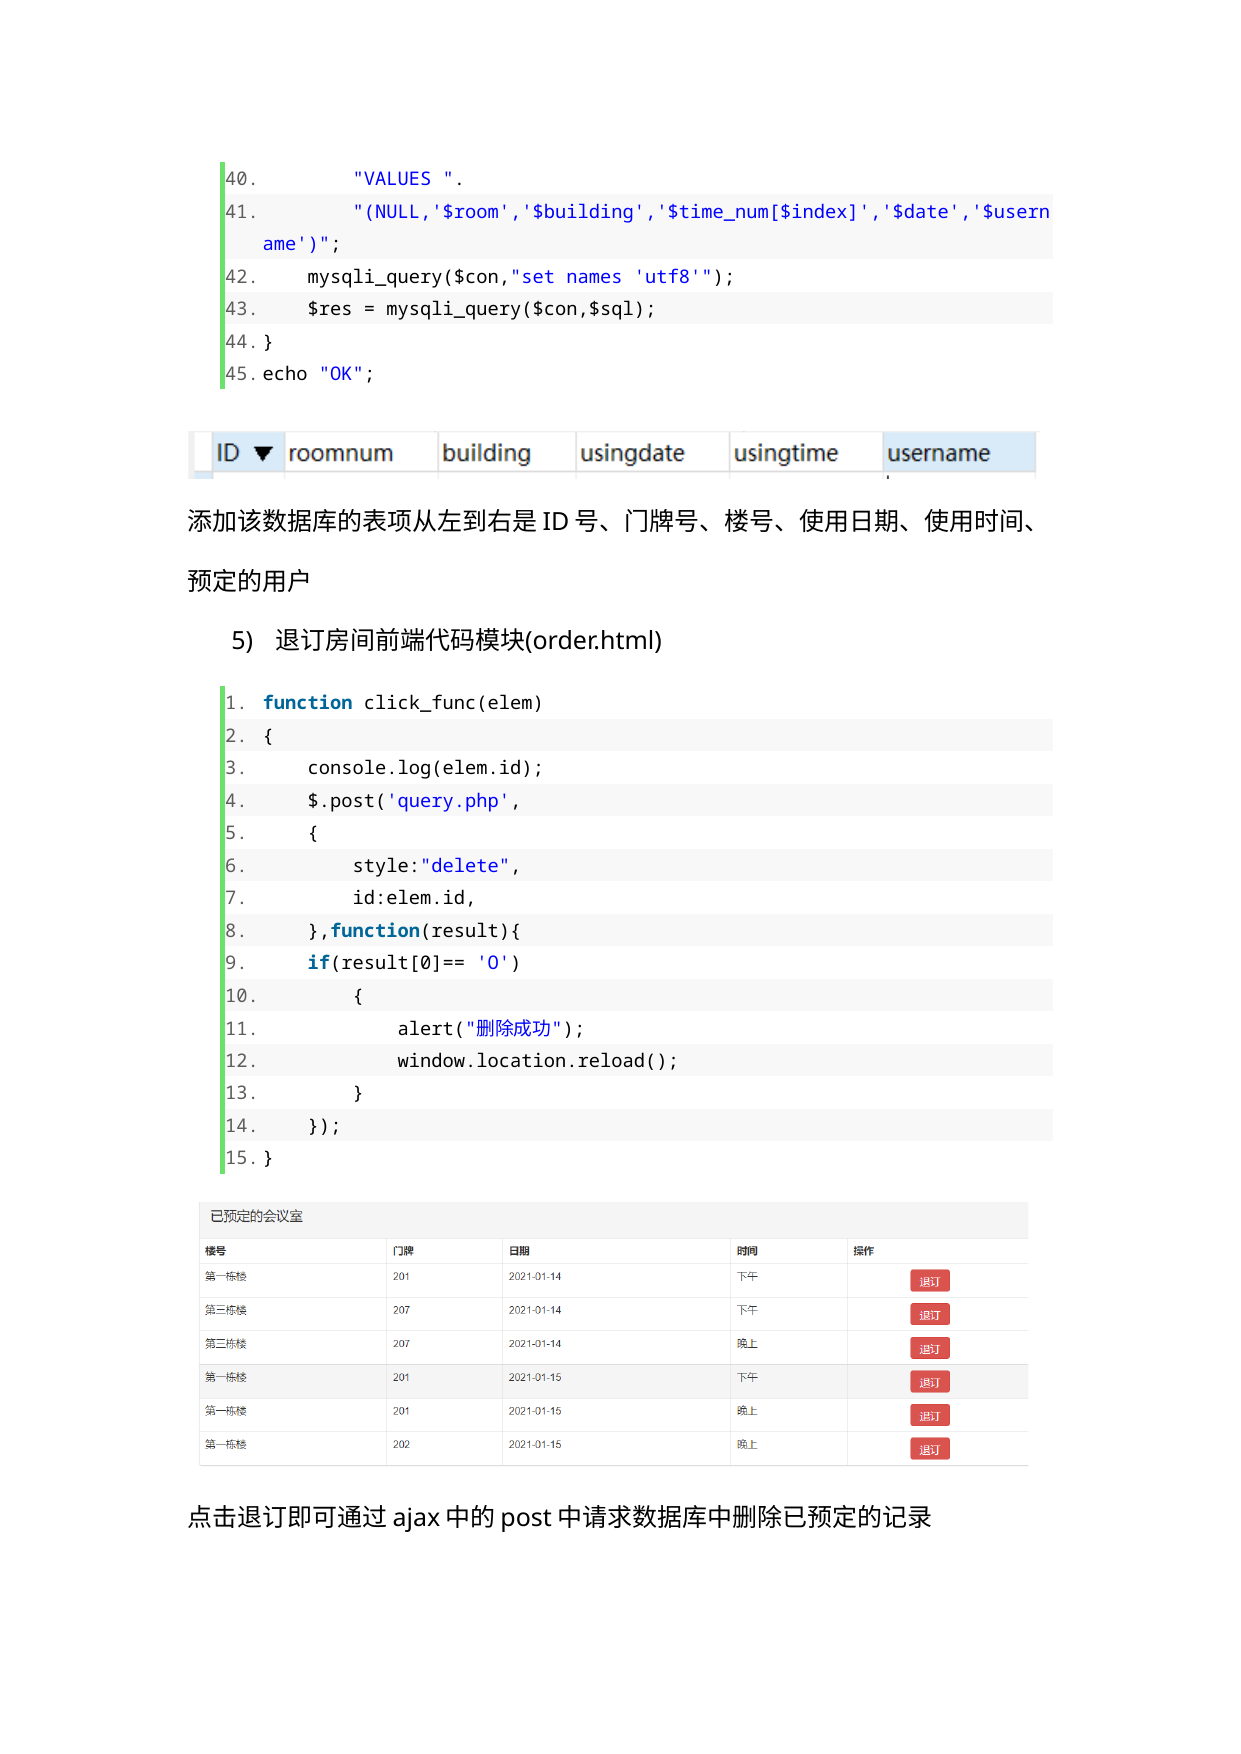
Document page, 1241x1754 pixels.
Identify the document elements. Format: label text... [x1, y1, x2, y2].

picture [187, 1202, 1029, 1474]
list $.post('query.php', [225, 784, 1053, 816]
list $res = mysqli_query($con,$sql); [225, 292, 1053, 324]
list } [225, 1141, 1053, 1174]
list "VALUES ". [225, 162, 1053, 194]
list id:elem.id, [225, 881, 1053, 914]
list 退订房间前端代码模块(order.html) [231, 597, 1053, 657]
list window.location.reload(); [225, 1044, 1053, 1076]
list echo "OK"; [225, 357, 1053, 389]
list },function(result){ [225, 914, 1053, 946]
list "(NULL,'$room','$building','$time_num[$index]','$date','$username')"; [225, 194, 1053, 259]
list }); [225, 1109, 1053, 1141]
list alert("删除成功"); [225, 1011, 1053, 1044]
picture [187, 431, 1041, 479]
list console.log(elem.id); [225, 751, 1053, 784]
list } [225, 1076, 1053, 1109]
list { [225, 816, 1053, 849]
list } [225, 324, 1053, 357]
text 添加该数据库的表项从左到右是ID号、门牌号、楼号、使用日期、使用时间、预定的用户 [187, 478, 1053, 597]
list if(result[0]== 'O') [225, 946, 1053, 979]
list { [225, 719, 1053, 751]
list { [225, 979, 1053, 1011]
text 点击退订即可通过ajax中的post中请求数据库中删除已预定的记录 [187, 1474, 1053, 1533]
list style:"delete", [225, 849, 1053, 881]
list function click_func(elem) [225, 686, 1053, 719]
list mysqli_query($con,"set names 'utf8'"); [225, 259, 1053, 292]
